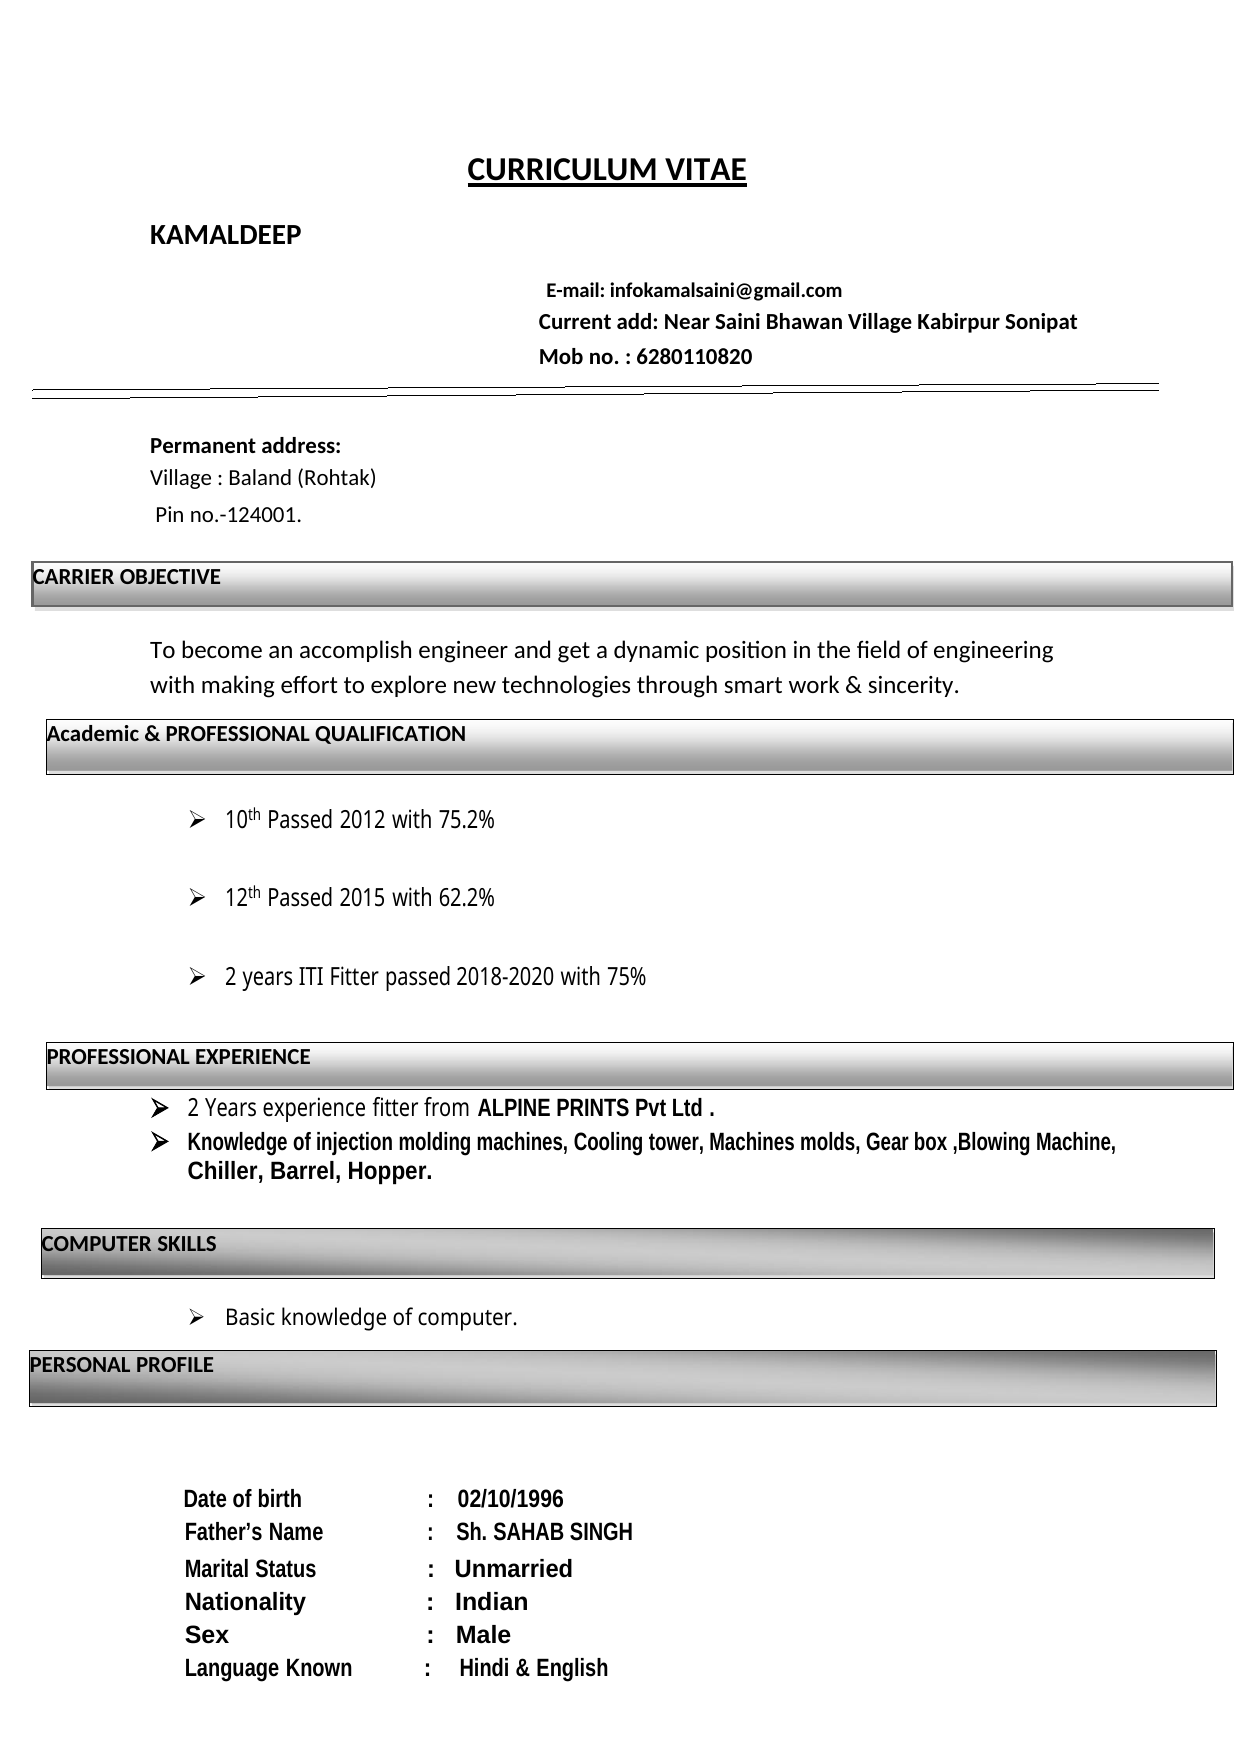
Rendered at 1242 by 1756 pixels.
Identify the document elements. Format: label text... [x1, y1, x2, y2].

text KAMALDEEP [150, 216, 1242, 252]
text Pin no.-124001. [150, 500, 434, 528]
list Knowledge of injection molding machines, Cooling tower, Machines molds, Gear box ,Blowing Machine, Chiller, Barrel, Hopper. [150, 1127, 1178, 1184]
text Permanent address: [150, 431, 1242, 459]
picture [34, 563, 1231, 605]
text Language Known : Hindi & English [184, 1653, 1242, 1682]
list 2 Years experience fitter from ALPINE PRINTS Pvt Ltd . [150, 1040, 1242, 1124]
picture [32, 561, 1234, 611]
list Basic knowledge of computer. [187, 1245, 1242, 1332]
text Date of birth : 02/10/1996 [183, 1484, 1242, 1512]
picture [47, 1043, 150, 1089]
list 10th Passed 2012 with 75.2% [187, 802, 1242, 836]
text Marital Status : Unmarried [184, 1554, 1242, 1583]
text Father’s Name : Sh. SAHAB SINGH [184, 1517, 1242, 1545]
text Current add: Near Saini Bhawan Village Kabirpur Sonipat [539, 307, 1081, 335]
picture [139, 1051, 147, 1062]
picture [30, 1351, 1216, 1406]
title CURRICULUM VITAE [466, 148, 748, 189]
picture [47, 720, 1233, 774]
text Mob no. : 6280110820 [539, 342, 1081, 370]
text Village : Baland (Rohtak) [150, 463, 434, 491]
list 12th Passed 2015 with 62.2% [187, 880, 1242, 914]
picture [42, 1229, 1214, 1278]
text To become an accomplish engineer and get a dynamic position in the field of engineering with making effort to explore new technologies through smart work & sincerity. [150, 634, 1057, 700]
text Nationality : Indian [184, 1587, 1242, 1616]
text E-mail: infokamalsaini@gmail.com [546, 278, 1242, 303]
text Sex : Male [184, 1620, 1242, 1649]
list 2 years ITI Fitter passed 2018-2020 with 75% [187, 958, 1242, 992]
